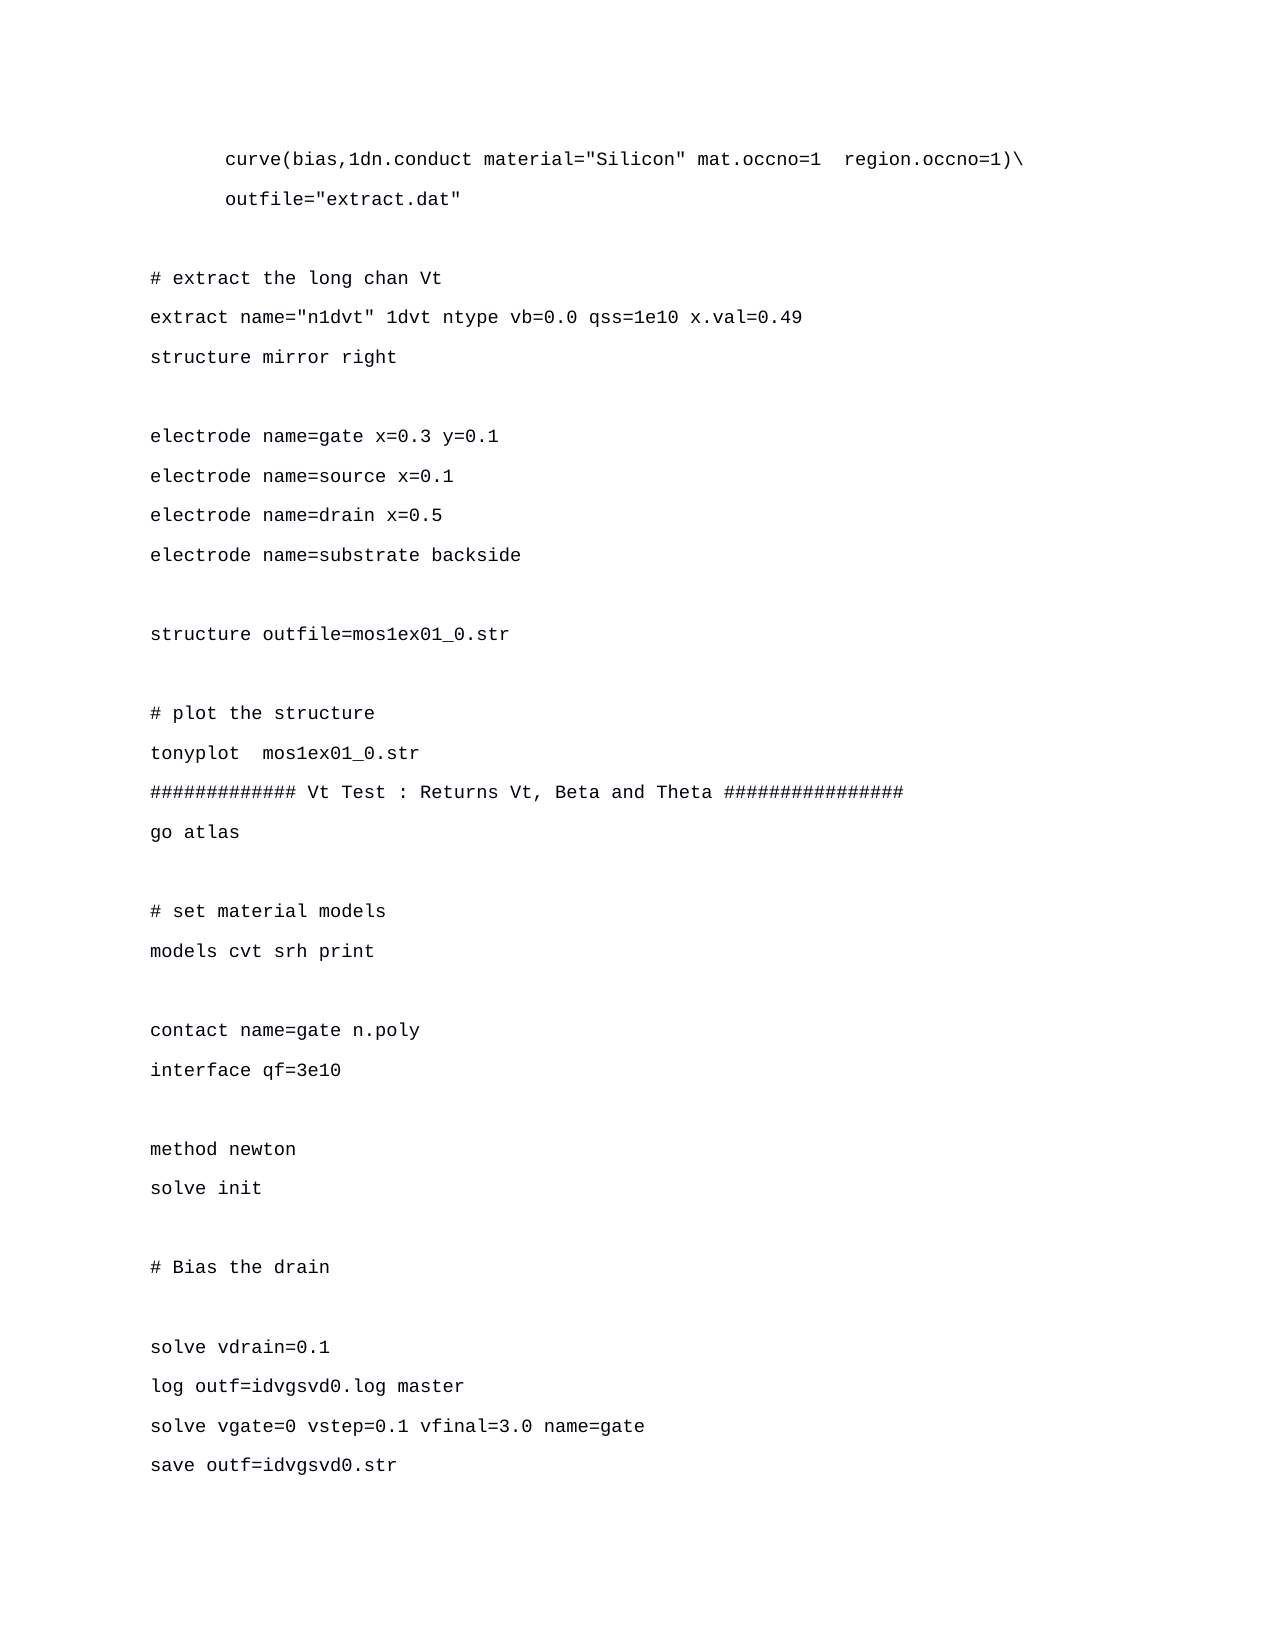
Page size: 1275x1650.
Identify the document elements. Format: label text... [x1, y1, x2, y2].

text ############# Vt Test : Returns Vt, Beta and Theta ################ [150, 783, 1125, 804]
text extract name="n1dvt" 1dvt ntype vb=0.0 qss=1e10 x.val=0.49 [150, 308, 1125, 329]
text method newton [150, 1139, 1125, 1161]
text save outf=idvgsvd0.str [150, 1456, 1125, 1477]
text solve init [150, 1179, 1125, 1200]
text electrode name=gate x=0.3 y=0.1 [150, 427, 1125, 448]
text go atlas [150, 823, 1125, 844]
text outfile="extract.dat" [150, 189, 1125, 211]
text # plot the structure [150, 704, 1125, 725]
text curve(bias,1dn.conduct material="Silicon" mat.occno=1 region.occno=1)\ [150, 150, 1125, 171]
text electrode name=drain x=0.5 [150, 506, 1125, 527]
text models cvt srh print [150, 942, 1125, 963]
text tonyplot mos1ex01_0.str [150, 744, 1125, 765]
text # set material models [150, 902, 1125, 923]
text contact name=gate n.poly [150, 1021, 1125, 1042]
text electrode name=source x=0.1 [150, 467, 1125, 488]
text interface qf=3e10 [150, 1060, 1125, 1082]
text # Bias the drain [150, 1258, 1125, 1279]
text structure outfile=mos1ex01_0.str [150, 625, 1125, 646]
text log outf=idvgsvd0.log master [150, 1377, 1125, 1398]
text solve vdrain=0.1 [150, 1337, 1125, 1359]
text solve vgate=0 vstep=0.1 vfinal=3.0 name=gate [150, 1417, 1125, 1438]
text structure mirror right [150, 348, 1125, 369]
text # extract the long chan Vt [150, 269, 1125, 290]
text electrode name=substrate backside [150, 546, 1125, 567]
